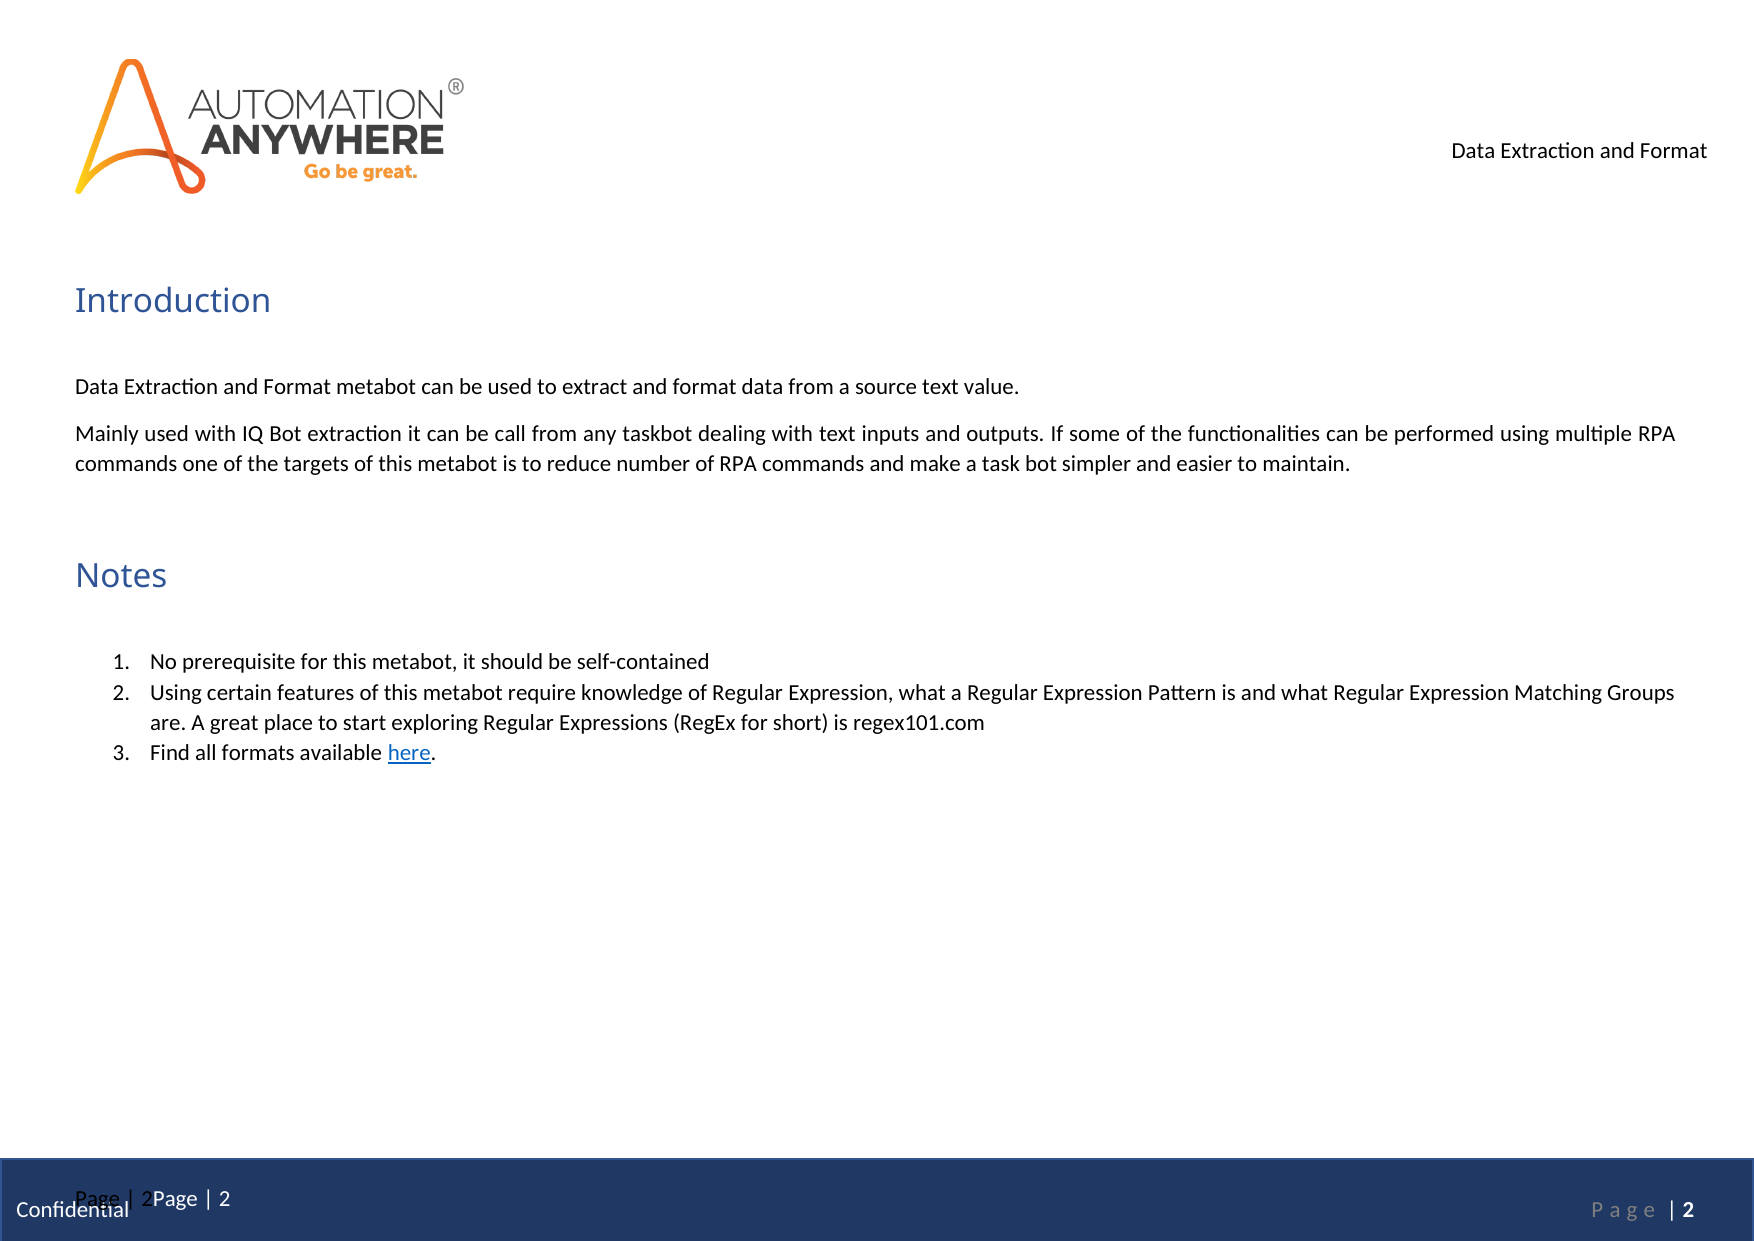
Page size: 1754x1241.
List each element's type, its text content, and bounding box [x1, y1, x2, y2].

text Data Extraction and Format metabot can be used to extract and format data from a source text value. [75, 372, 1679, 401]
picture [75, 59, 465, 194]
text Mainly used with IQ Bot extraction it can be call from any taskbot dealing with text inputs and outputs. If some of the functionalities can be performed using multiple RPA commands one of the targets of this metabot is to reduce number of RPA commands and make a task bot simpler and easier to maintain. [75, 419, 1679, 478]
subtitle Introduction [75, 277, 1679, 322]
list Using certain features of this metabot require knowledge of Regular Expression, what a Regular Expression Pattern is and what Regular Expression Matching Groups are. A great place to start exploring Regular Expressions (RegEx for short) is regex101.com [112, 678, 1679, 736]
list Find all formats available here. [112, 738, 1679, 766]
subtitle Notes [75, 552, 1679, 597]
list No prerequisite for this metabot, it should be self-contained [112, 647, 1679, 676]
